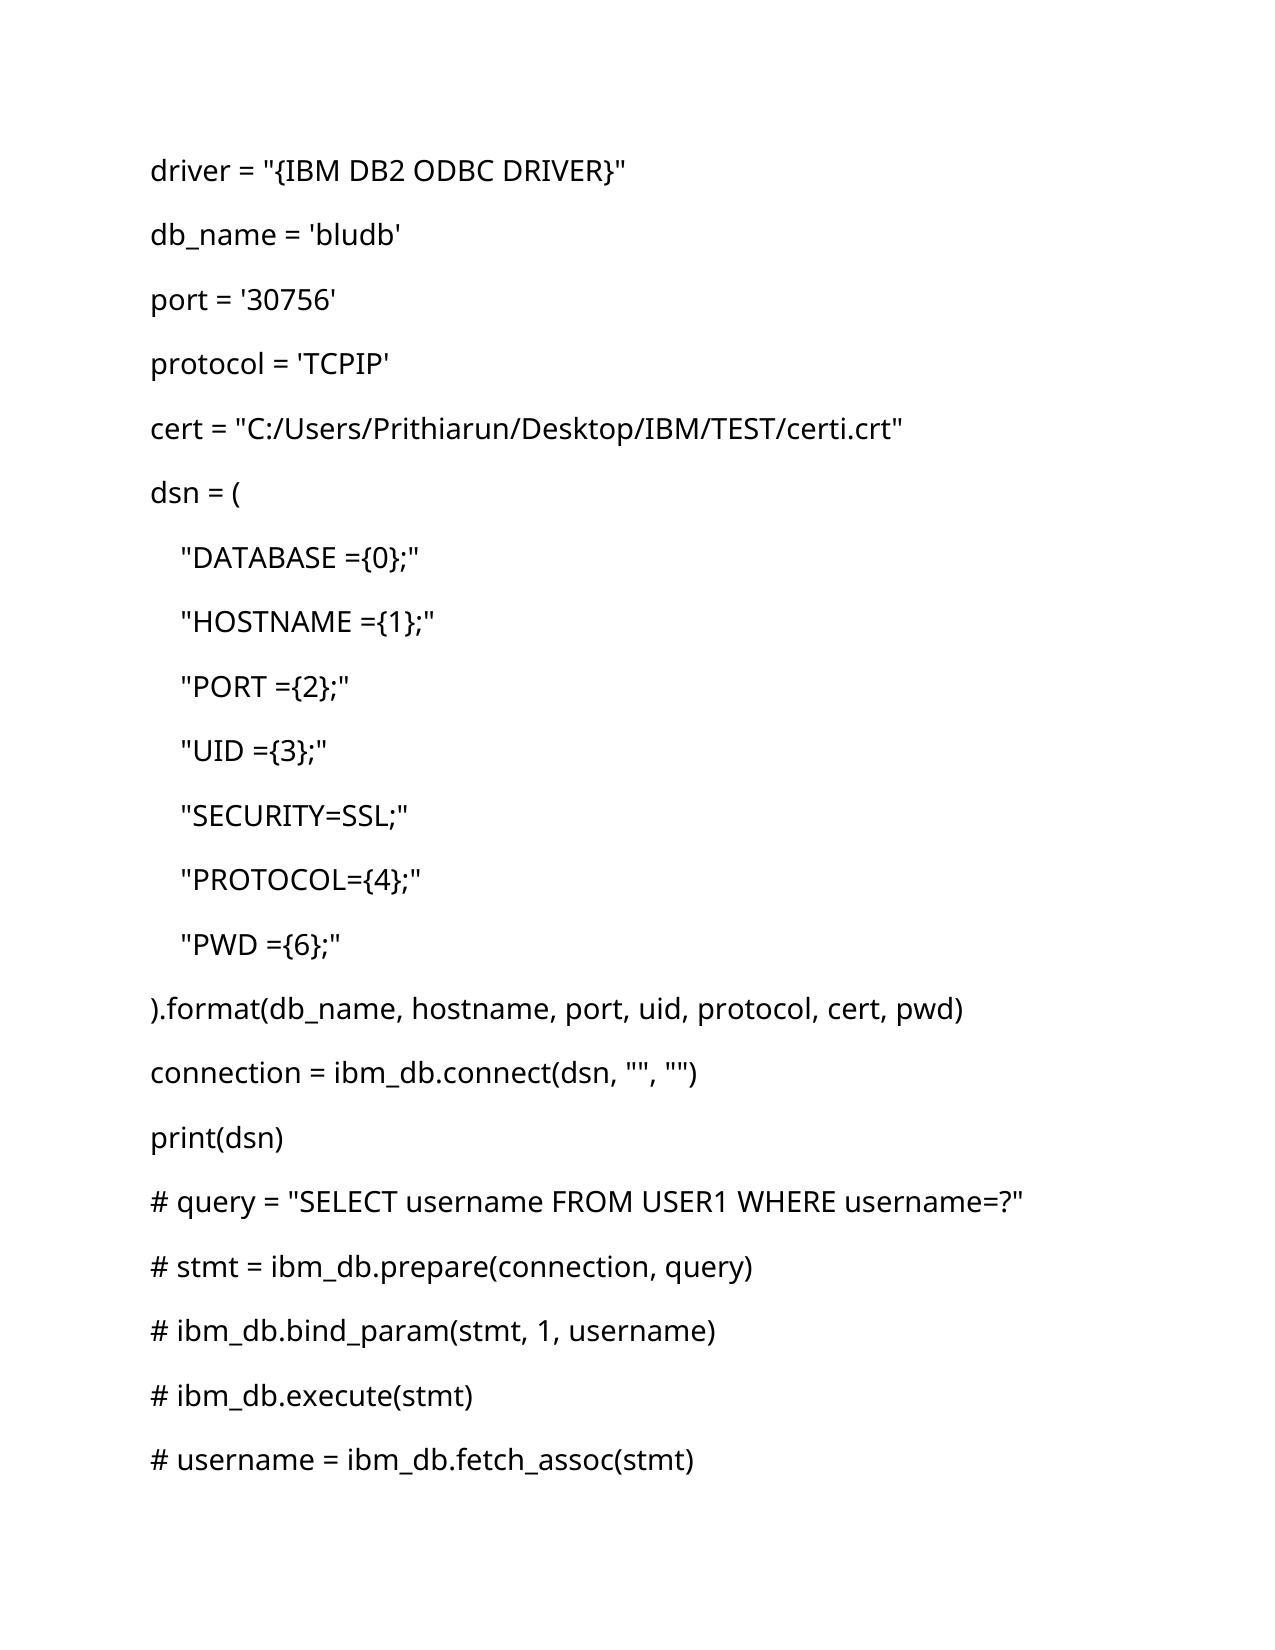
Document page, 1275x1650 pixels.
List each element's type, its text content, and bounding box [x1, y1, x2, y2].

text # ibm_db.bind_param(stmt, 1, username) [150, 1311, 1125, 1350]
text # ibm_db.execute(stmt) [150, 1375, 1125, 1415]
text cert = "C:/Users/Prithiarun/Desktop/IBM/TEST/certi.crt" [150, 408, 1125, 448]
text "SECURITY=SSL;" [150, 795, 1125, 834]
text port = '30756' [150, 279, 1125, 319]
text "DATABASE ={0};" [150, 537, 1125, 577]
text protocol = 'TCPIP' [150, 343, 1125, 383]
text # query = "SELECT username FROM USER1 WHERE username=?" [150, 1182, 1125, 1221]
text "UID ={3};" [150, 730, 1125, 770]
text # username = ibm_db.fetch_assoc(stmt) [150, 1439, 1125, 1479]
text print(dsn) [150, 1117, 1125, 1157]
text ).format(db_name, hostname, port, uid, protocol, cert, pwd) [150, 988, 1125, 1028]
text dsn = ( [150, 472, 1125, 512]
text "PWD ={6};" [150, 924, 1125, 963]
text db_name = 'bludb' [150, 214, 1125, 254]
text "PROTOCOL={4};" [150, 859, 1125, 899]
text driver = "{IBM DB2 ODBC DRIVER}" [150, 150, 1125, 190]
text # stmt = ibm_db.prepare(connection, query) [150, 1246, 1125, 1286]
text connection = ibm_db.connect(dsn, "", "") [150, 1053, 1125, 1092]
text "PORT ={2};" [150, 666, 1125, 706]
text "HOSTNAME ={1};" [150, 601, 1125, 641]
